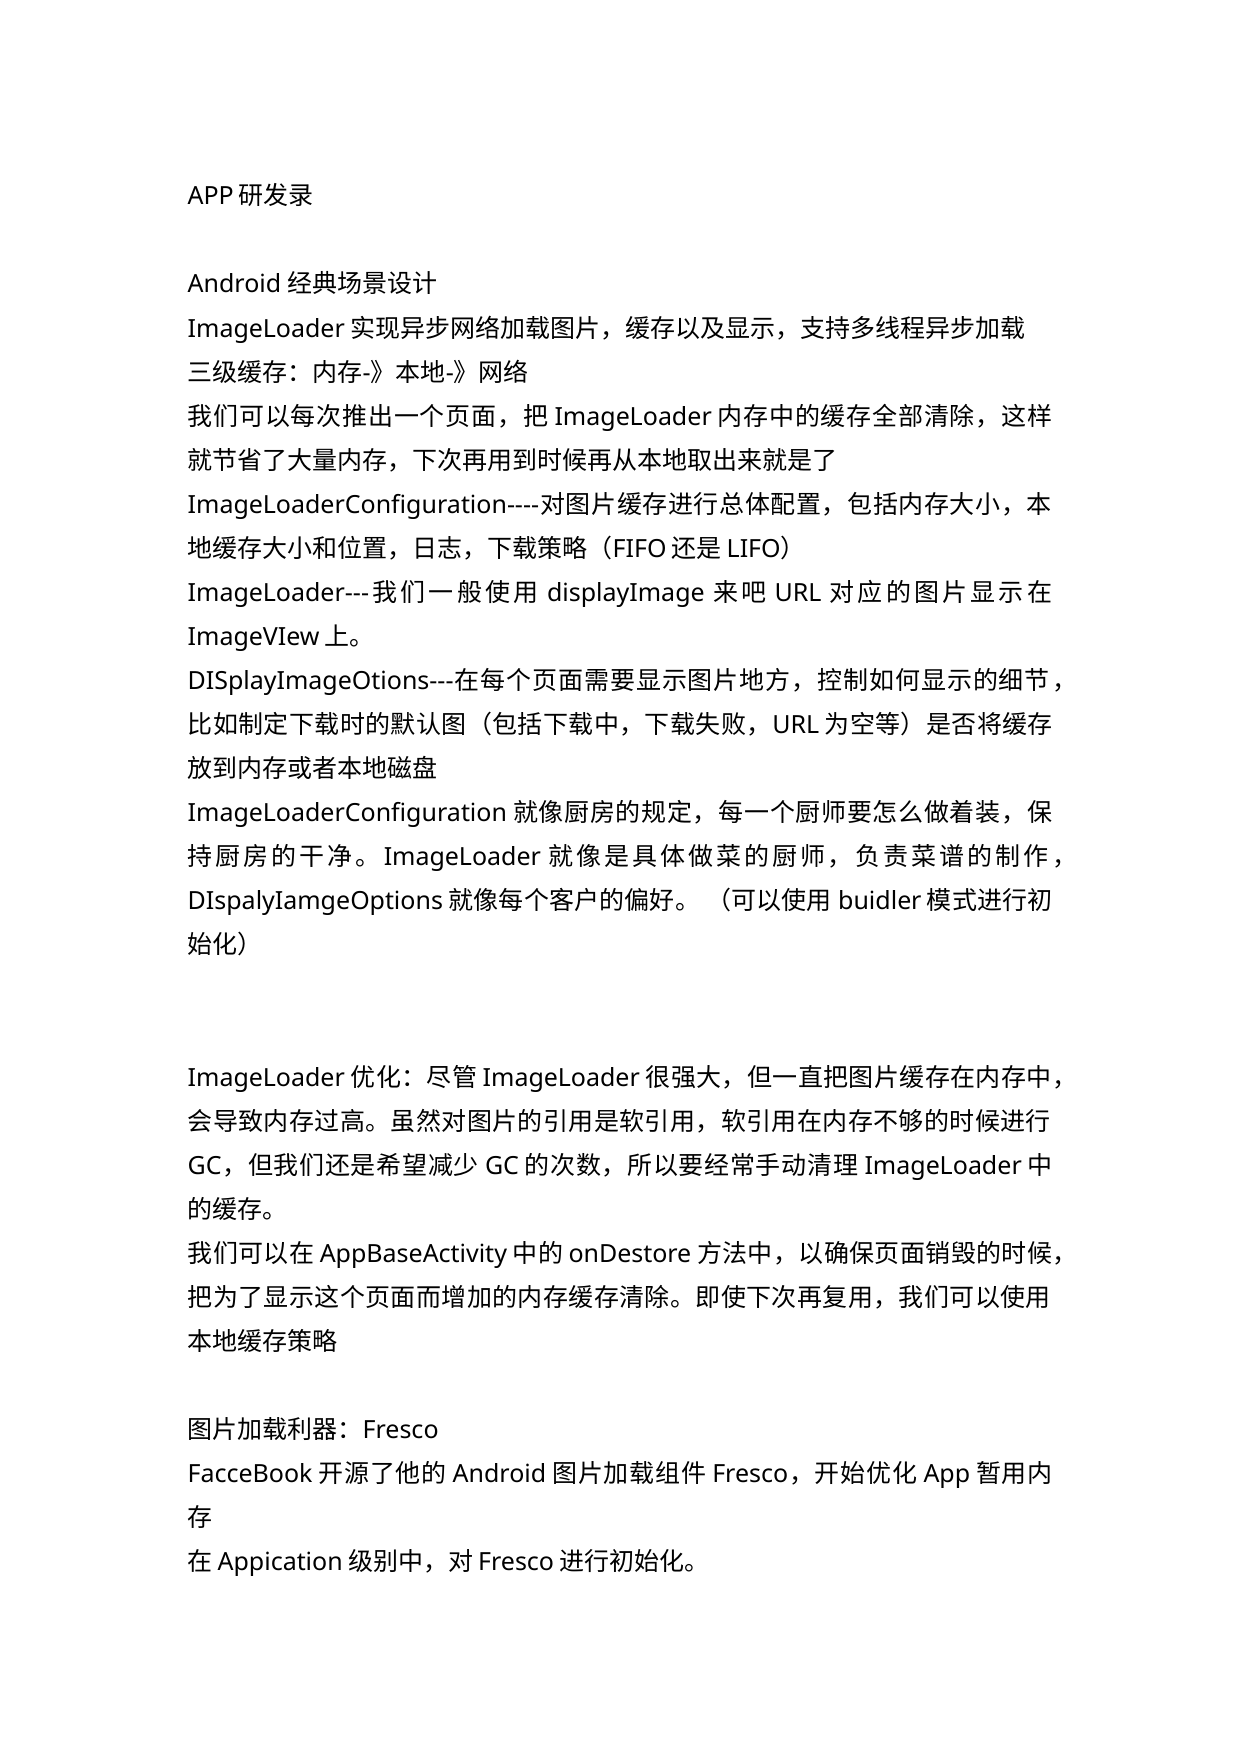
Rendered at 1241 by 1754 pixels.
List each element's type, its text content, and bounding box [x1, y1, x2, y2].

text FacceBook开源了他的Android图片加载组件Fresco，开始优化App暂用内存 [187, 1450, 1053, 1538]
text Android 经典场景设计 [187, 260, 1053, 304]
text 图片加载利器：Fresco [187, 1406, 1053, 1450]
text ImageLoader---我们一般使用displayImage来吧URL对应的图片显示在ImageVIew上。 [187, 568, 1053, 657]
text 我们可以在AppBaseActivity中的onDestore方法中，以确保页面销毁的时候，把为了显示这个页面而增加的内存缓存清除。即使下次再复用，我们可以使用本地缓存策略 [187, 1229, 1053, 1362]
text APP研发录 [187, 172, 1053, 216]
text ImageLoader优化：尽管ImageLoader很强大，但一直把图片缓存在内存中，会导致内存过高。虽然对图片的引用是软引用，软引用在内存不够的时候进行GC，但我们还是希望减少GC的次数，所以要经常手动清理ImageLoader中的缓存。 [187, 1053, 1053, 1229]
text 三级缓存：内存-》本地-》网络 [187, 348, 1053, 392]
text 在Appication级别中，对Fresco进行初始化。 [187, 1538, 1053, 1582]
text ImageLoaderConfiguration就像厨房的规定，每一个厨师要怎么做着装，保持厨房的干净。ImageLoader就像是具体做菜的厨师，负责菜谱的制作，DIspalyIamgeOptions就像每个客户的偏好。 （可以使用buidler模式进行初始化） [187, 789, 1053, 965]
text ImageLoaderConfiguration----对图片缓存进行总体配置，包括内存大小，本地缓存大小和位置，日志，下载策略（FIFO还是LIFO） [187, 480, 1053, 568]
text ImageLoader实现异步网络加载图片，缓存以及显示，支持多线程异步加载 [187, 304, 1053, 348]
text 我们可以每次推出一个页面，把ImageLoader内存中的缓存全部清除，这样就节省了大量内存，下次再用到时候再从本地取出来就是了 [187, 392, 1053, 480]
text DISplayImageOtions---在每个页面需要显示图片地方，控制如何显示的细节，比如制定下载时的默认图（包括下载中，下载失败，URL为空等）是否将缓存放到内存或者本地磁盘 [187, 657, 1053, 789]
